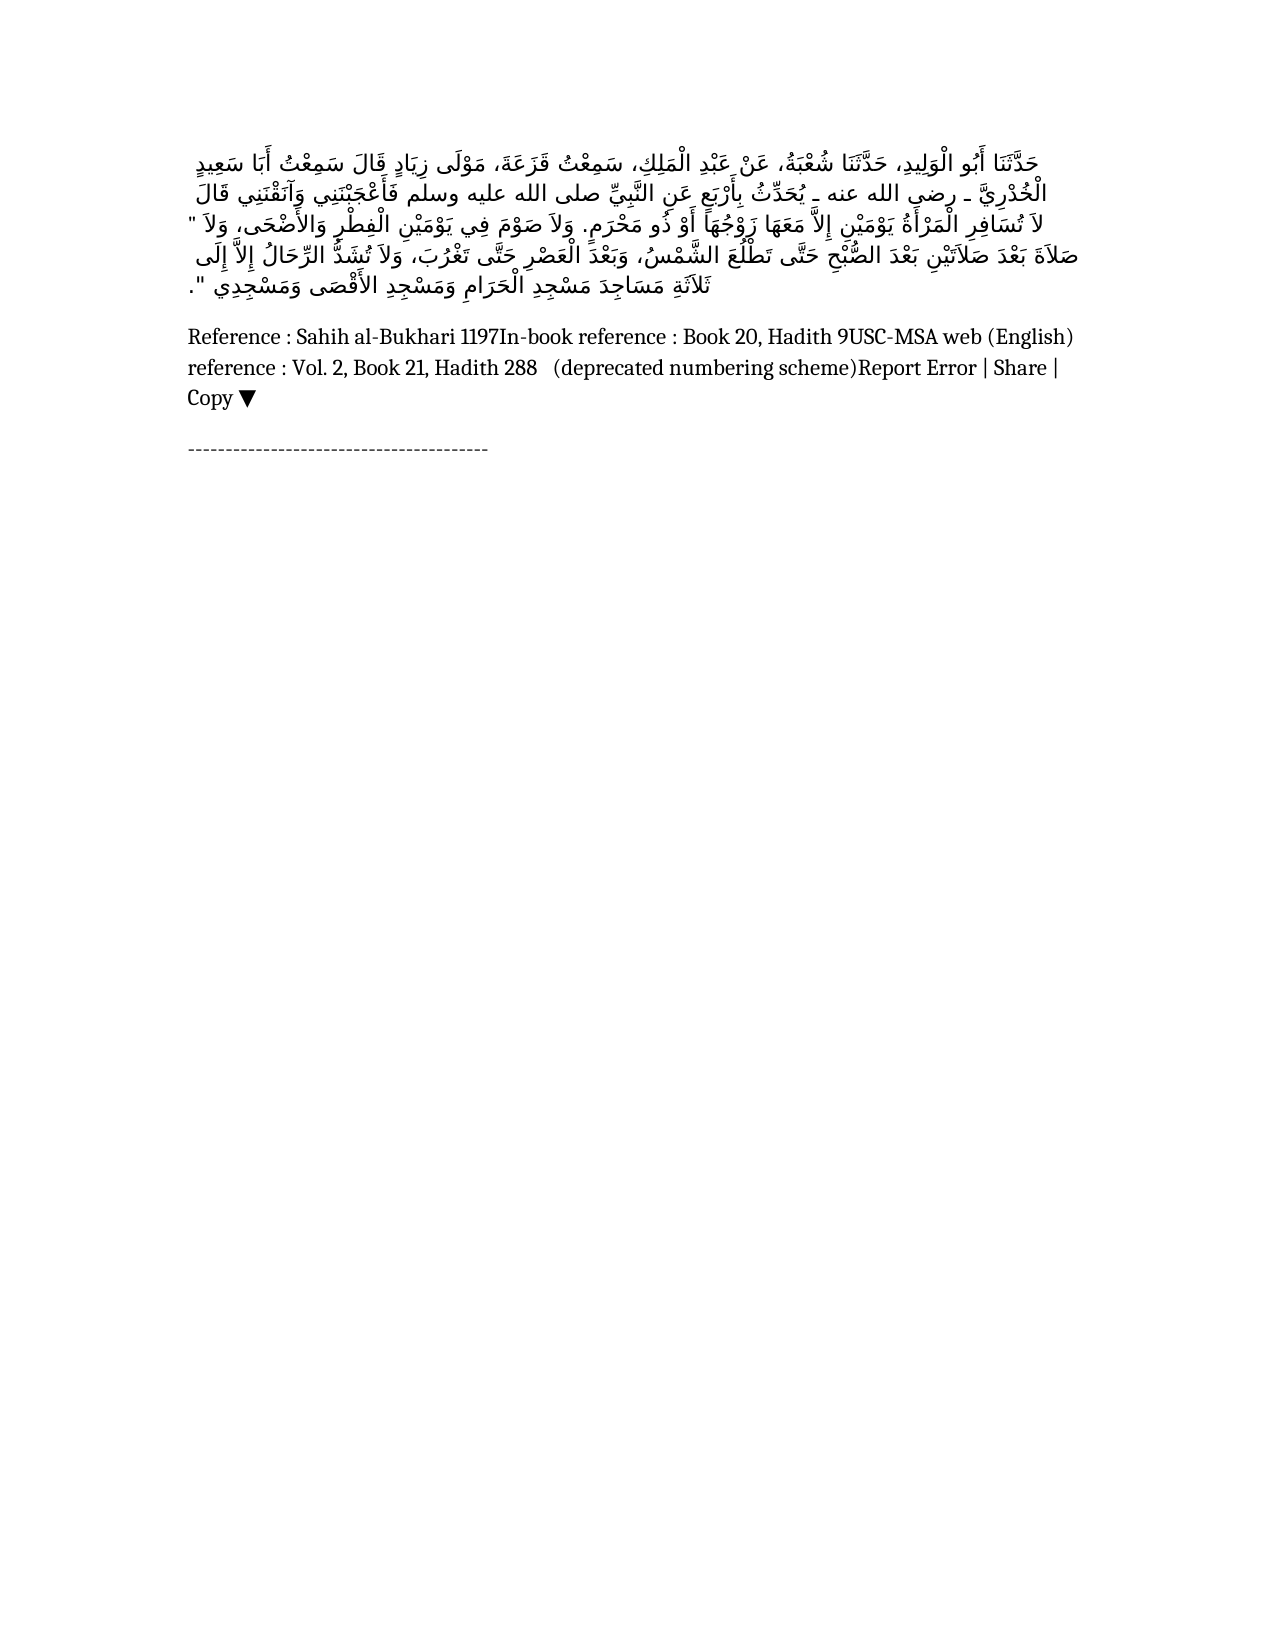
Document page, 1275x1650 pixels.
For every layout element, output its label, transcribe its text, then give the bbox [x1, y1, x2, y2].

text ---------------------------------------- [187, 436, 1087, 462]
text حَدَّثَنَا أَبُو الْوَلِيدِ، حَدَّثَنَا شُعْبَةُ، عَنْ عَبْدِ الْمَلِكِ، سَمِعْتُ قَزَعَةَ، مَوْلَى زِيَادٍ قَالَ سَمِعْتُ أَبَا سَعِيدٍ الْخُدْرِيَّ ـ رضى الله عنه ـ يُحَدِّثُ بِأَرْبَعٍ عَنِ النَّبِيِّ صلى الله عليه وسلم فَأَعْجَبْنَنِي وَآنَقْنَنِي قَالَ ‏ "‏ لاَ تُسَافِرِ الْمَرْأَةُ يَوْمَيْنِ إِلاَّ مَعَهَا زَوْجُهَا أَوْ ذُو مَحْرَمٍ‏.‏ وَلاَ صَوْمَ فِي يَوْمَيْنِ الْفِطْرِ وَالأَضْحَى، وَلاَ صَلاَةَ بَعْدَ صَلاَتَيْنِ بَعْدَ الصُّبْحِ حَتَّى تَطْلُعَ الشَّمْسُ، وَبَعْدَ الْعَصْرِ حَتَّى تَغْرُبَ، وَلاَ تُشَدُّ الرِّحَالُ إِلاَّ إِلَى ثَلاَثَةِ مَسَاجِدَ مَسْجِدِ الْحَرَامِ وَمَسْجِدِ الأَقْصَى وَمَسْجِدِي ‏"‏‏.‏ [187, 150, 1087, 299]
text Reference : Sahih al-Bukhari 1197In-book reference : Book 20, Hadith 9USC-MSA web (English) reference : Vol. 2, Book 21, Hadith 288 (deprecated numbering scheme)Report Error | Share | Copy ▼ [187, 324, 1087, 411]
